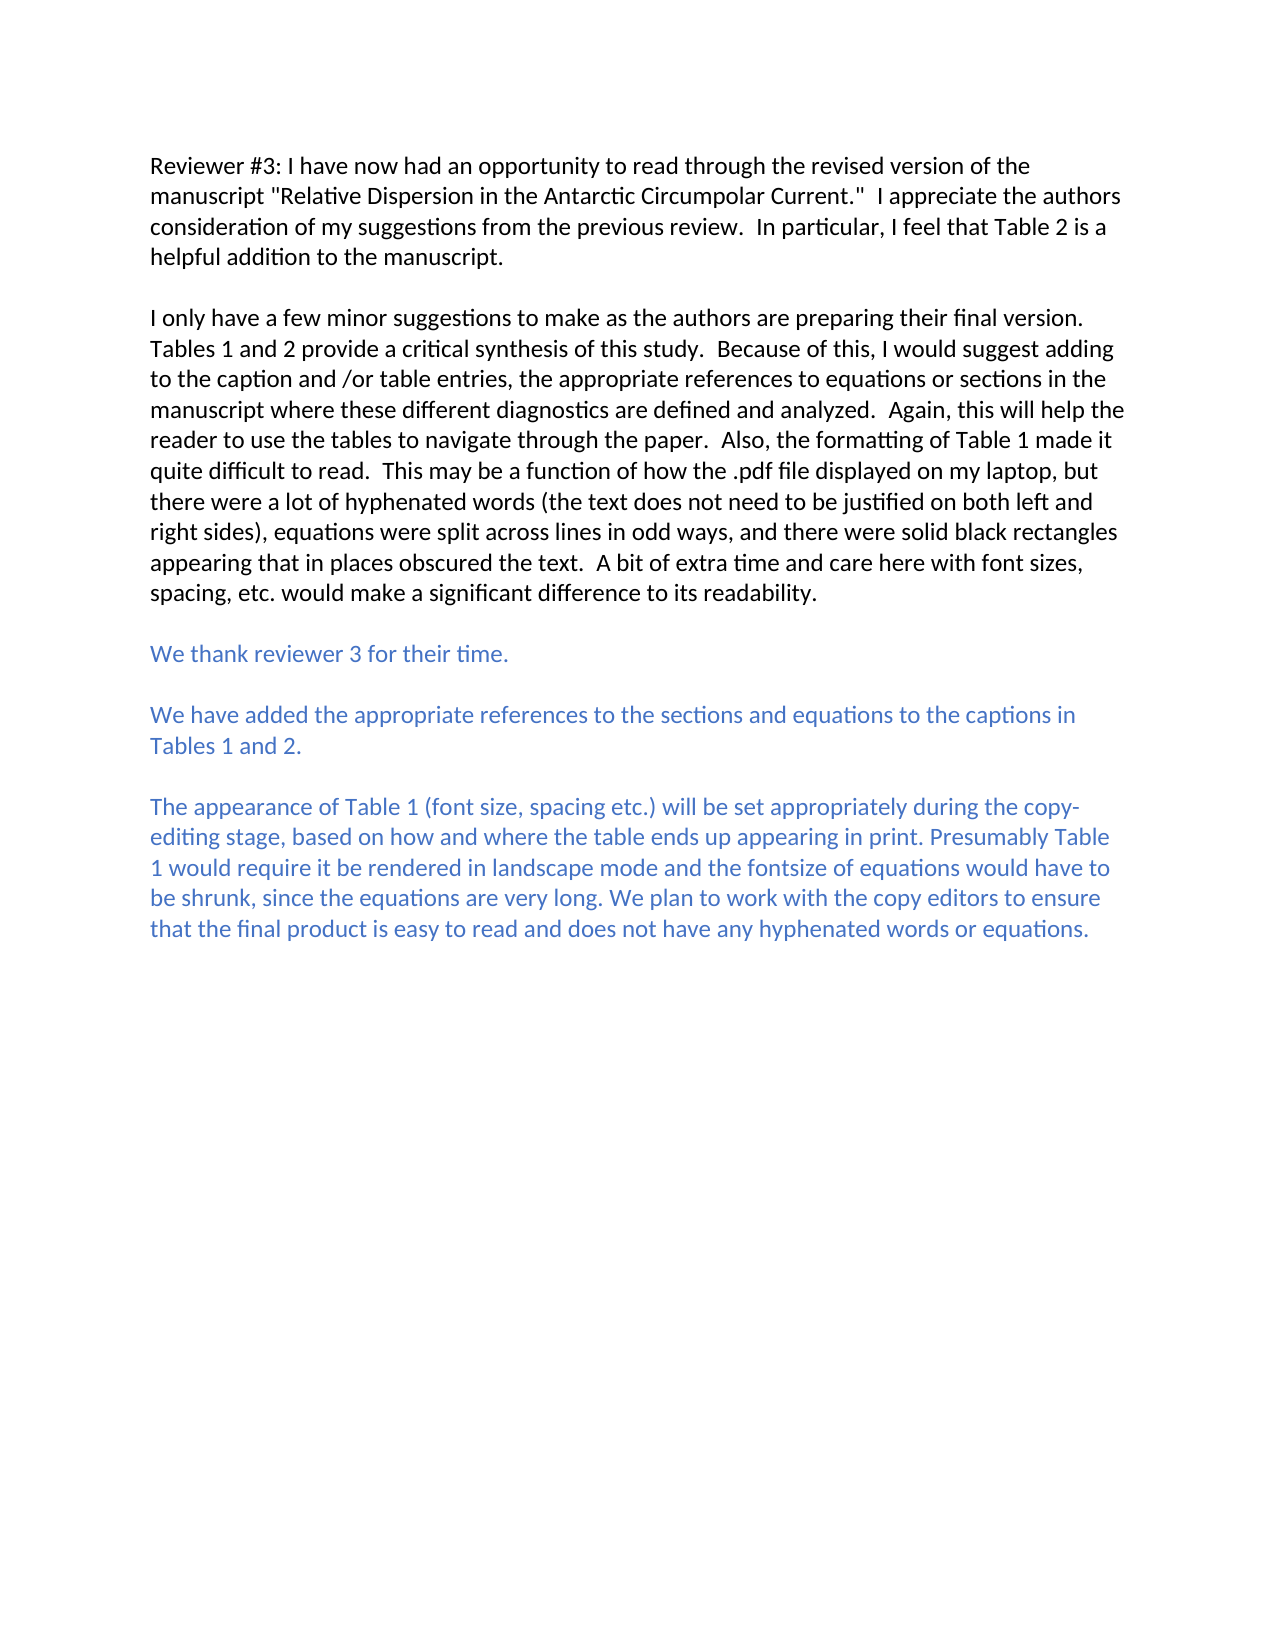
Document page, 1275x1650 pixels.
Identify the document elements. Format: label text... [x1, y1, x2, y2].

text The appearance of Table 1 (font size, spacing etc.) will be set appropriately during the copy-editing stage, based on how and where the table ends up appearing in print. Presumably Table 1 would require it be rendered in landscape mode and the fontsize of equations would have to be shrunk, since the equations are very long. We plan to work with the copy editors to ensure that the final product is easy to read and does not have any hyphenated words or equations. [150, 791, 1125, 943]
text We thank reviewer 3 for their time. [150, 638, 1125, 669]
text We have added the appropriate references to the sections and equations to the captions in Tables 1 and 2. [150, 699, 1125, 760]
text Reviewer #3: I have now had an opportunity to read through the revised version of the manuscript "Relative Dispersion in the Antarctic Circumpolar Current." I appreciate the authors consideration of my suggestions from the previous review. In particular, I feel that Table 2 is a helpful addition to the manuscript. I only have a few minor suggestions to make as the authors are preparing their final version. Tables 1 and 2 provide a critical synthesis of this study. Because of this, I would suggest adding to the caption and /or table entries, the appropriate references to equations or sections in the manuscript where these different diagnostics are defined and analyzed. Again, this will help the reader to use the tables to navigate through the paper. Also, the formatting of Table 1 made it quite difficult to read. This may be a function of how the .pdf file displayed on my laptop, but there were a lot of hyphenated words (the text does not need to be justified on both left and right sides), equations were split across lines in odd ways, and there were solid black rectangles appearing that in places obscured the text. A bit of extra time and care here with font sizes, spacing, etc. would make a significant difference to its readability. [150, 150, 1125, 608]
